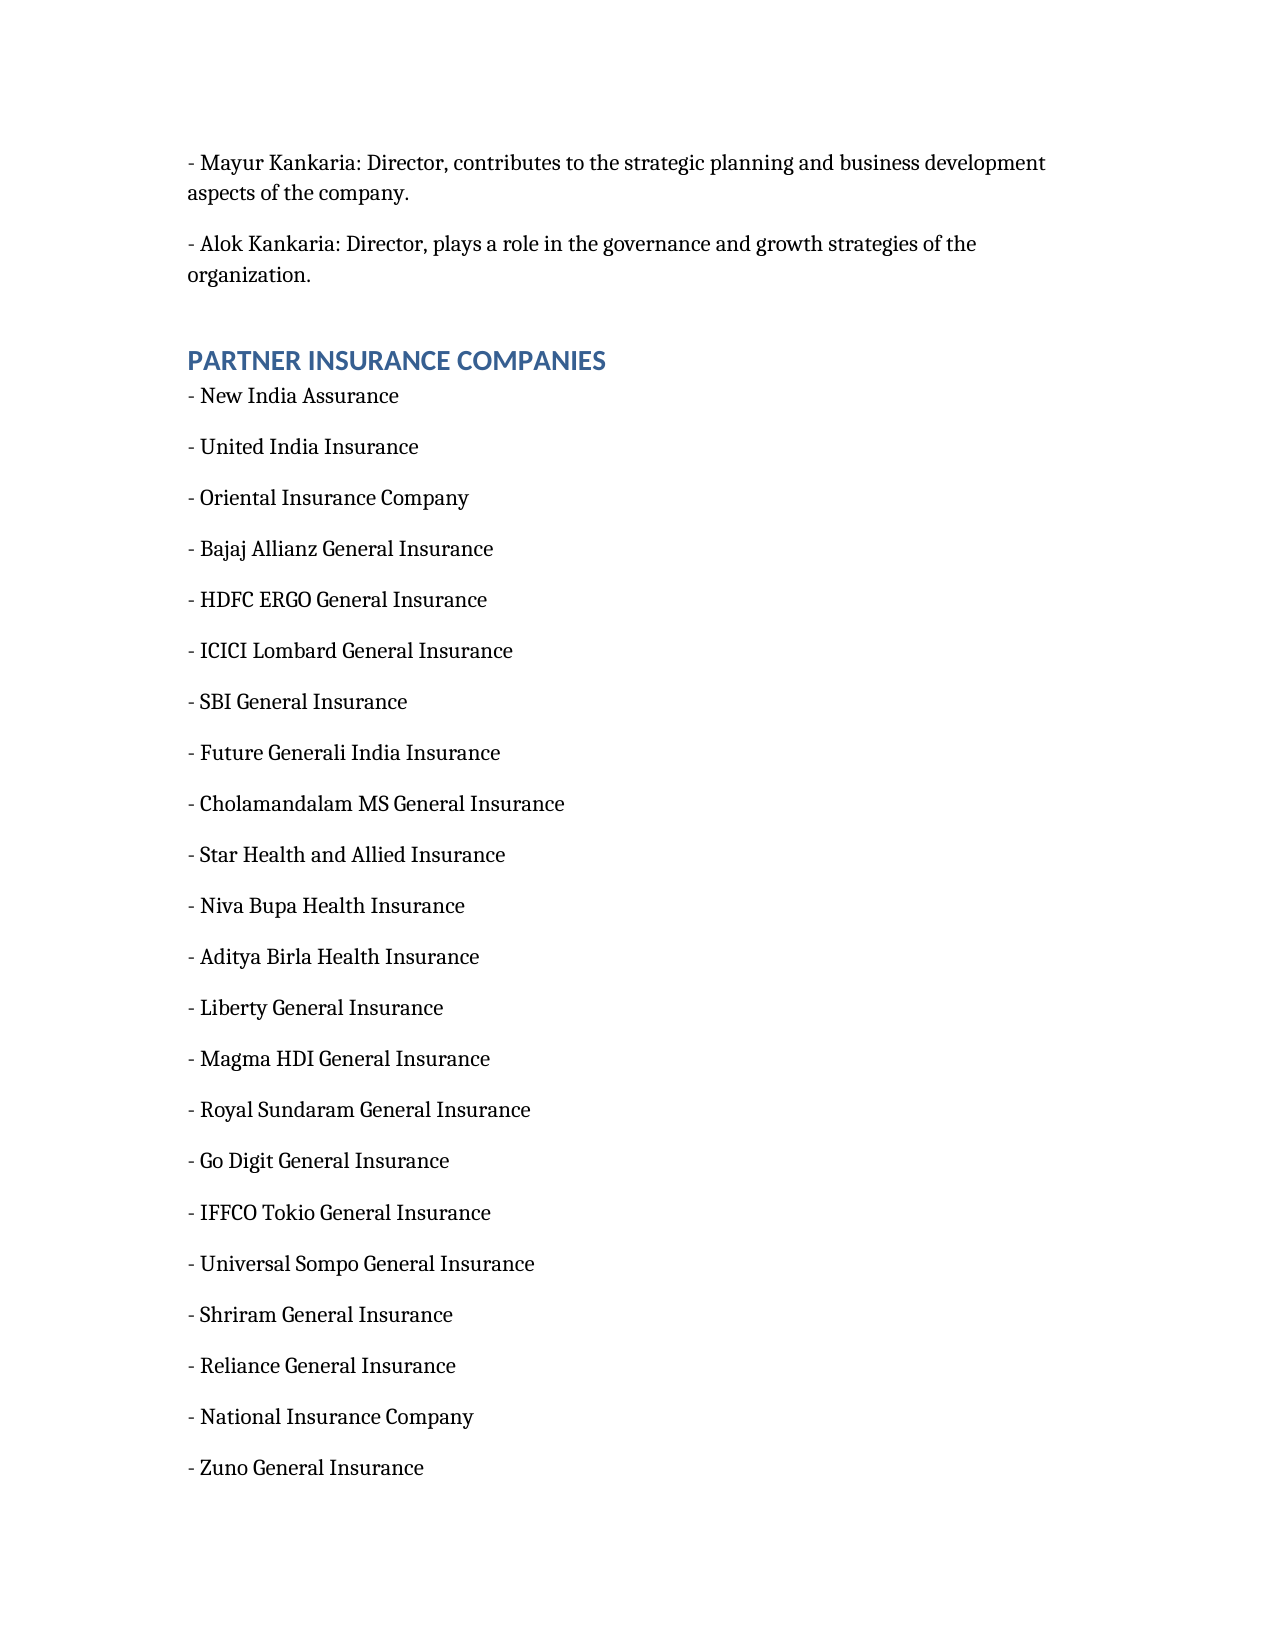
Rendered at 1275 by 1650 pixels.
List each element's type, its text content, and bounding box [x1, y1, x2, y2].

text - Universal Sompo General Insurance [187, 1250, 1087, 1277]
text - Zuno General Insurance [187, 1454, 1087, 1481]
text - Future Generali India Insurance [187, 740, 1087, 766]
subtitle PARTNER INSURANCE COMPANIES [187, 342, 1087, 377]
text - Star Health and Allied Insurance [187, 842, 1087, 868]
text - Oriental Insurance Company [187, 485, 1087, 511]
text - Cholamandalam MS General Insurance [187, 791, 1087, 817]
text - Reliance General Insurance [187, 1352, 1087, 1379]
text - HDFC ERGO General Insurance [187, 587, 1087, 613]
text - Bajaj Allianz General Insurance [187, 536, 1087, 562]
text - Magma HDI General Insurance [187, 1046, 1087, 1072]
text - New India Assurance [187, 383, 1087, 409]
text - United India Insurance [187, 434, 1087, 460]
text - National Insurance Company [187, 1403, 1087, 1430]
text - ICICI Lombard General Insurance [187, 638, 1087, 664]
text - Shriram General Insurance [187, 1301, 1087, 1328]
text - Alok Kankaria: Director, plays a role in the governance and growth strategies of the organization. [187, 231, 1087, 288]
text - SBI General Insurance [187, 689, 1087, 715]
text - Aditya Birla Health Insurance [187, 944, 1087, 970]
text - Mayur Kankaria: Director, contributes to the strategic planning and business development aspects of the company. [187, 150, 1087, 207]
text - Royal Sundaram General Insurance [187, 1097, 1087, 1123]
text - Niva Bupa Health Insurance [187, 893, 1087, 919]
text - IFFCO Tokio General Insurance [187, 1199, 1087, 1226]
text - Go Digit General Insurance [187, 1148, 1087, 1174]
text - Liberty General Insurance [187, 995, 1087, 1021]
